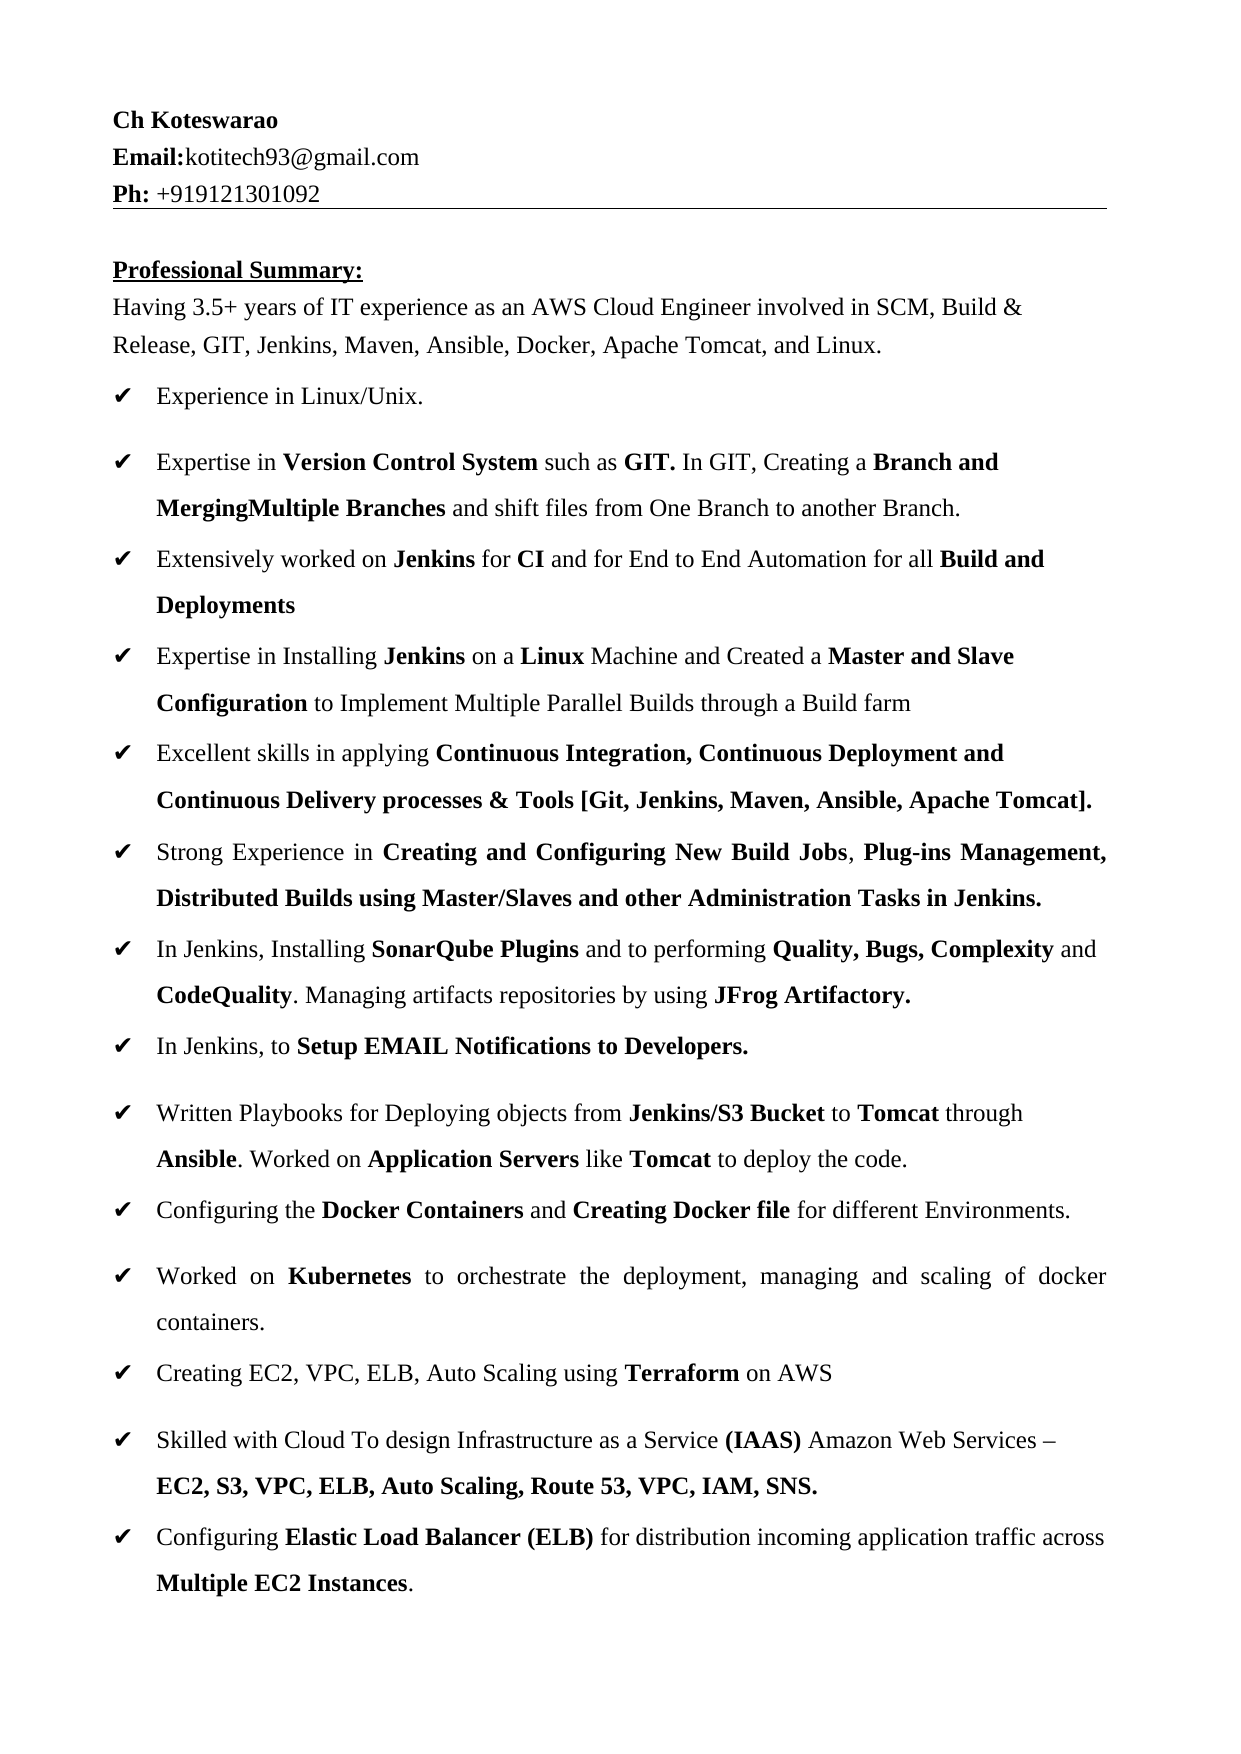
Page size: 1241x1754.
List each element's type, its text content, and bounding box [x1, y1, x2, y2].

list Skilled with Cloud To design Infrastructure as a Service (IAAS) Amazon Web Services – EC2, S3, VPC, ELB, Auto Scaling, Route 53, VPC, IAM, SNS. [112, 1411, 1107, 1500]
text Having 3.5+ years of IT experience as an AWS Cloud Engineer involved in SCM, Build & Release, GIT, Jenkins, Maven, Ansible, Docker, Apache Tomcat, and Linux. [112, 292, 1107, 358]
list Configuring the Docker Containers and Creating Docker file for different Environments. [112, 1181, 1107, 1232]
list Expertise in Installing Jenkins on a Linux Machine and Created a Master and Slave Configuration to Implement Multiple Parallel Builds through a Build farm [112, 628, 1107, 716]
list Expertise in Version Control System such as GIT. In GIT, Creating a Branch and MergingMultiple Branches and shift files from One Branch to another Branch. [112, 434, 1107, 522]
list In Jenkins, to Setup EMAIL Notifications to Developers. [112, 1017, 1107, 1069]
list Excellent skills in applying Continuous Integration, Continuous Deployment and Continuous Delivery processes & Tools [Git, Jenkins, Maven, Ansible, Apache Tomcat]. [112, 725, 1107, 813]
list Worked on Kubernetes to orchestrate the deployment, managing and scaling of docker containers. [112, 1248, 1107, 1336]
list Strong Experience in Creating and Configuring New Build Jobs, Plug-ins Management, Distributed Builds using Master/Slaves and other Administration Tasks in Jenkins. [112, 823, 1107, 912]
list Experience in Linux/Unix. [112, 367, 1107, 418]
list Creating EC2, VPC, ELB, Auto Scaling using Terraform on AWS [112, 1345, 1107, 1396]
text Professional Summary: [112, 255, 1107, 284]
text Email:kotitech93@gmail.com [112, 142, 1107, 171]
list In Jenkins, Installing SonarQube Plugins and to performing Quality, Bugs, Complexity and CodeQuality. Managing artifacts repositories by using JFrog Artifactory. [112, 920, 1107, 1009]
text Ph: +919121301092 [112, 179, 1107, 209]
list Written Playbooks for Deploying objects from Jenkins/S3 Bucket to Tomcat through Ansible. Worked on Application Servers like Tomcat to deploy the code. [112, 1084, 1107, 1172]
list Configuring Elastic Load Balancer (ELB) for distribution incoming application traffic across Multiple EC2 Instances. [112, 1508, 1107, 1597]
text Ch Koteswarao [112, 105, 1107, 134]
list Extensively worked on Jenkins for CI and for End to End Automation for all Build and Deployments [112, 531, 1107, 619]
